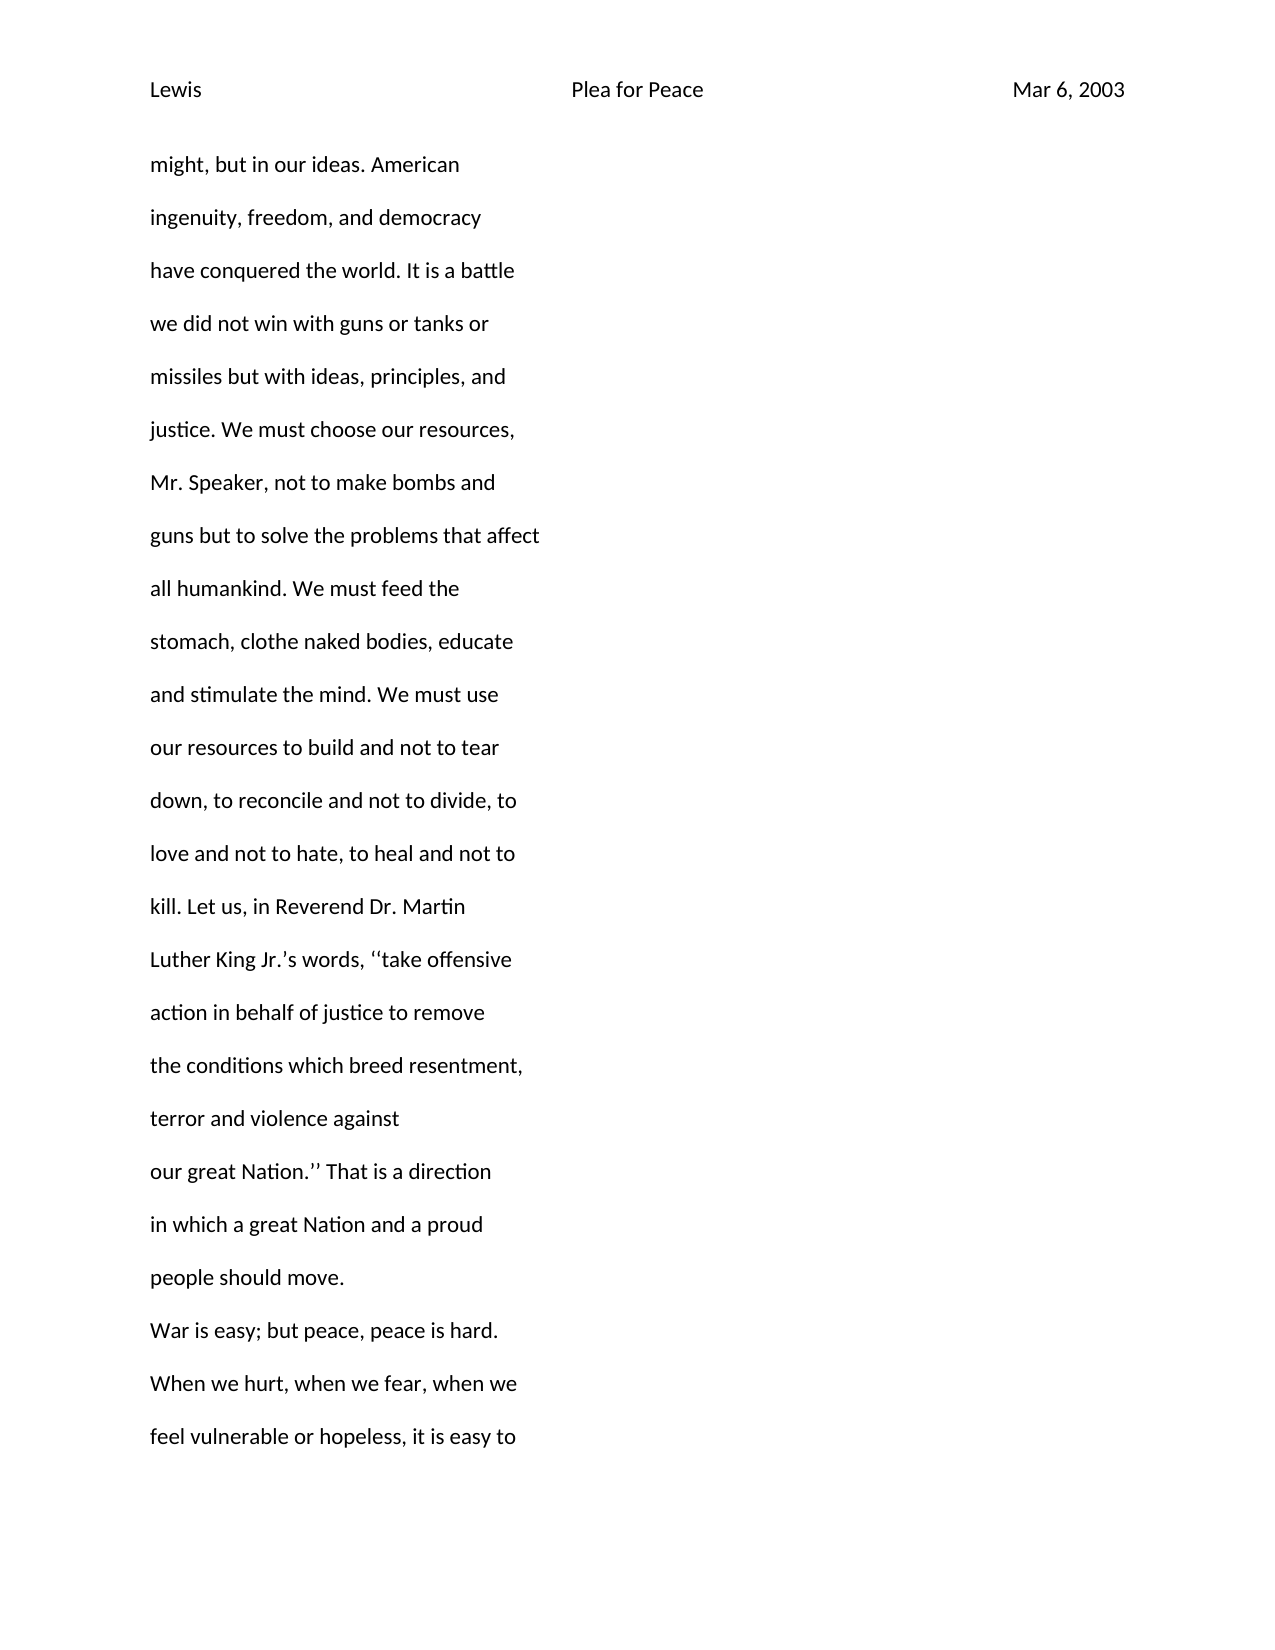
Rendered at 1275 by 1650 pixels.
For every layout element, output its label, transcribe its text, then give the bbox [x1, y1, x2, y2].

text War is easy; but peace, peace is hard. [150, 1316, 1125, 1344]
text ingenuity, freedom, and democracy [150, 203, 1125, 231]
text have conquered the world. It is a battle [150, 256, 1125, 284]
text we did not win with guns or tanks or [150, 309, 1125, 337]
text missiles but with ideas, principles, and [150, 362, 1125, 390]
text and stimulate the mind. We must use [150, 680, 1125, 708]
text Luther King Jr.’s words, ‘‘take offensive [150, 945, 1125, 973]
text action in behalf of justice to remove [150, 998, 1125, 1026]
text the conditions which breed resentment, [150, 1051, 1125, 1079]
text stomach, clothe naked bodies, educate [150, 627, 1125, 655]
text feel vulnerable or hopeless, it is easy to [150, 1422, 1125, 1451]
text in which a great Nation and a proud [150, 1210, 1125, 1238]
text Mr. Speaker, not to make bombs and [150, 468, 1125, 496]
text all humankind. We must feed the [150, 574, 1125, 602]
text our resources to build and not to tear [150, 733, 1125, 761]
text down, to reconcile and not to divide, to [150, 786, 1125, 814]
text our great Nation.’’ That is a direction [150, 1157, 1125, 1185]
text people should move. [150, 1263, 1125, 1291]
text might, but in our ideas. American [150, 150, 1125, 178]
text love and not to hate, to heal and not to [150, 839, 1125, 867]
text terror and violence against [150, 1104, 1125, 1132]
text kill. Let us, in Reverend Dr. Martin [150, 892, 1125, 920]
text guns but to solve the problems that affect [150, 521, 1125, 549]
text When we hurt, when we fear, when we [150, 1369, 1125, 1397]
text justice. We must choose our resources, [150, 415, 1125, 443]
